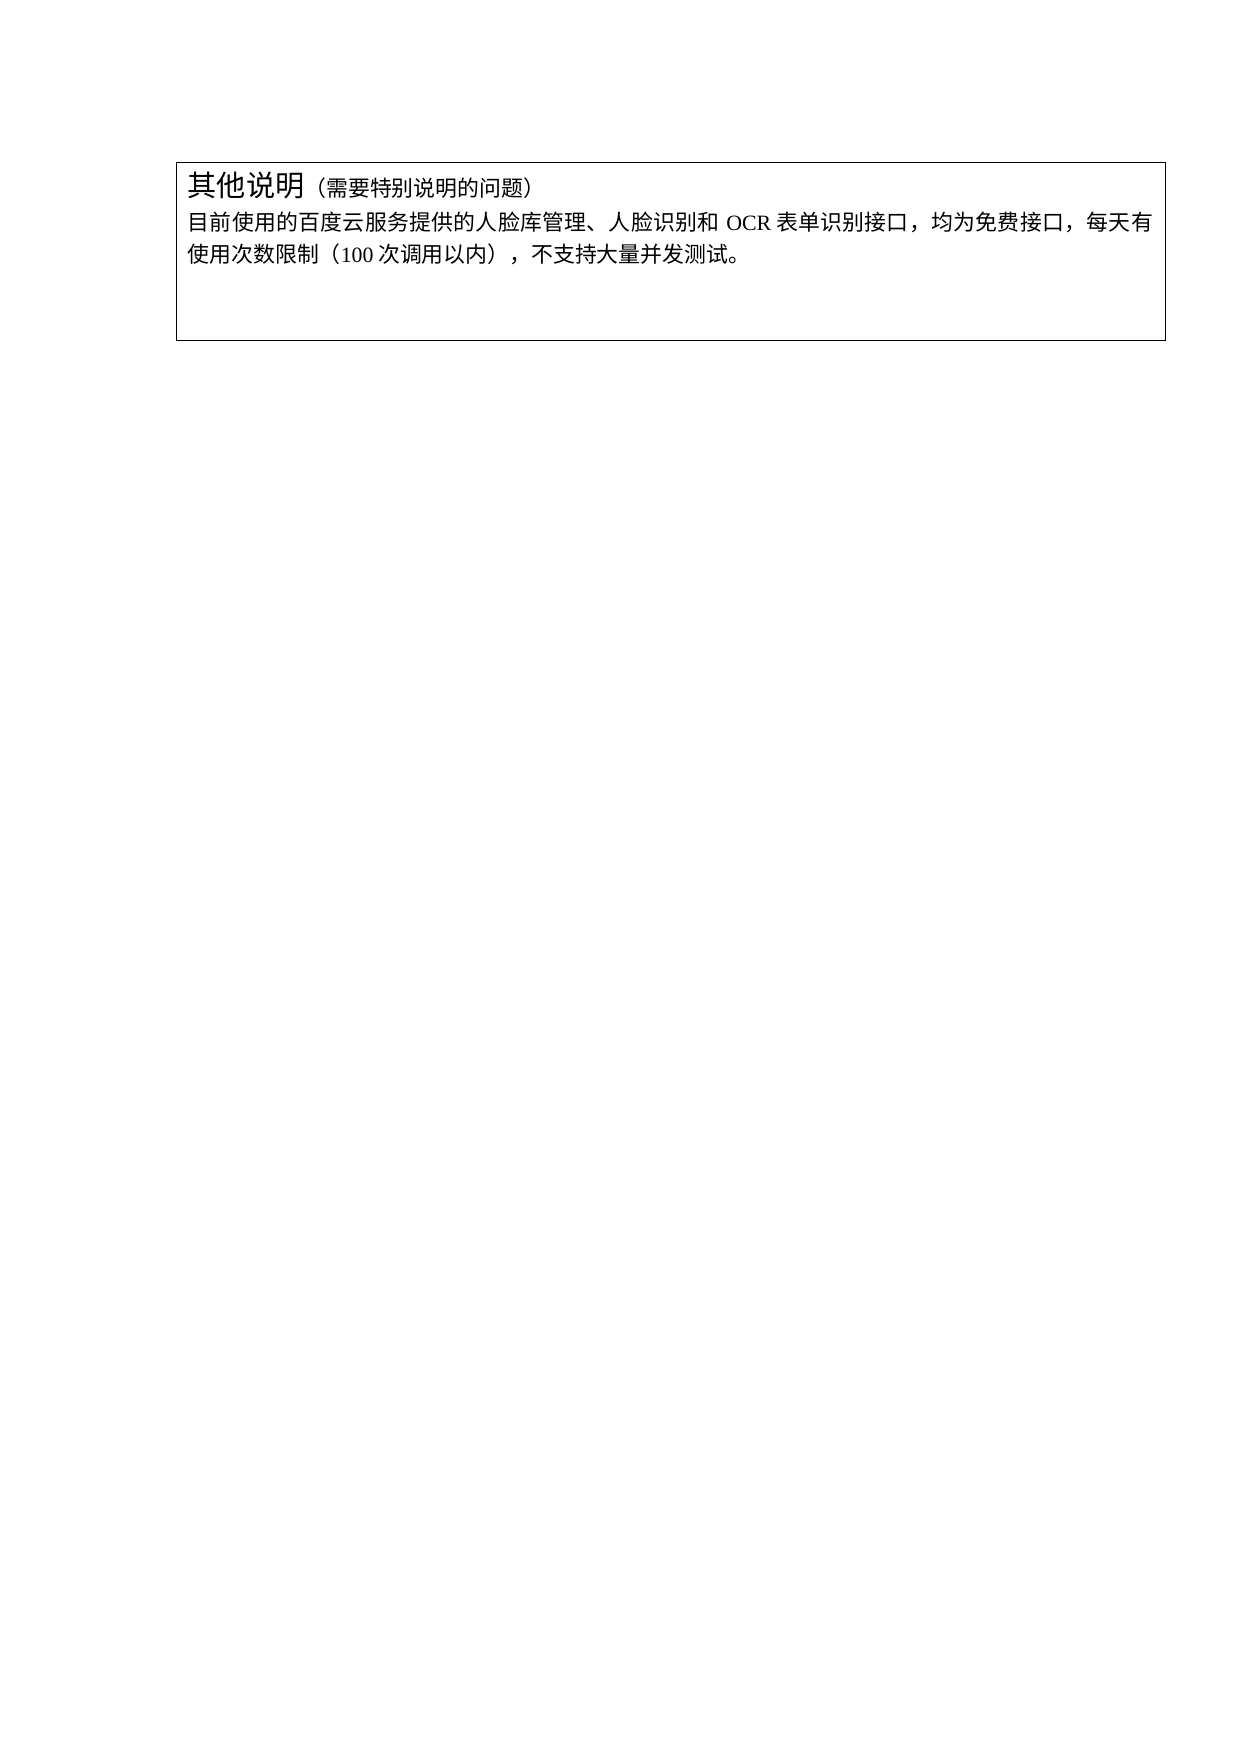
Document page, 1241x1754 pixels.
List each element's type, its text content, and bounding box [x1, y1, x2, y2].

table_cell 其他说明（需要特别说明的问题） 目前使用的百度云服务提供的人脸库管理、人脸识别和OCR表单识别接口，均为免费接口，每天有使用次数限制（100次调用以内），不支持大量并发测试。 [177, 163, 1165, 339]
